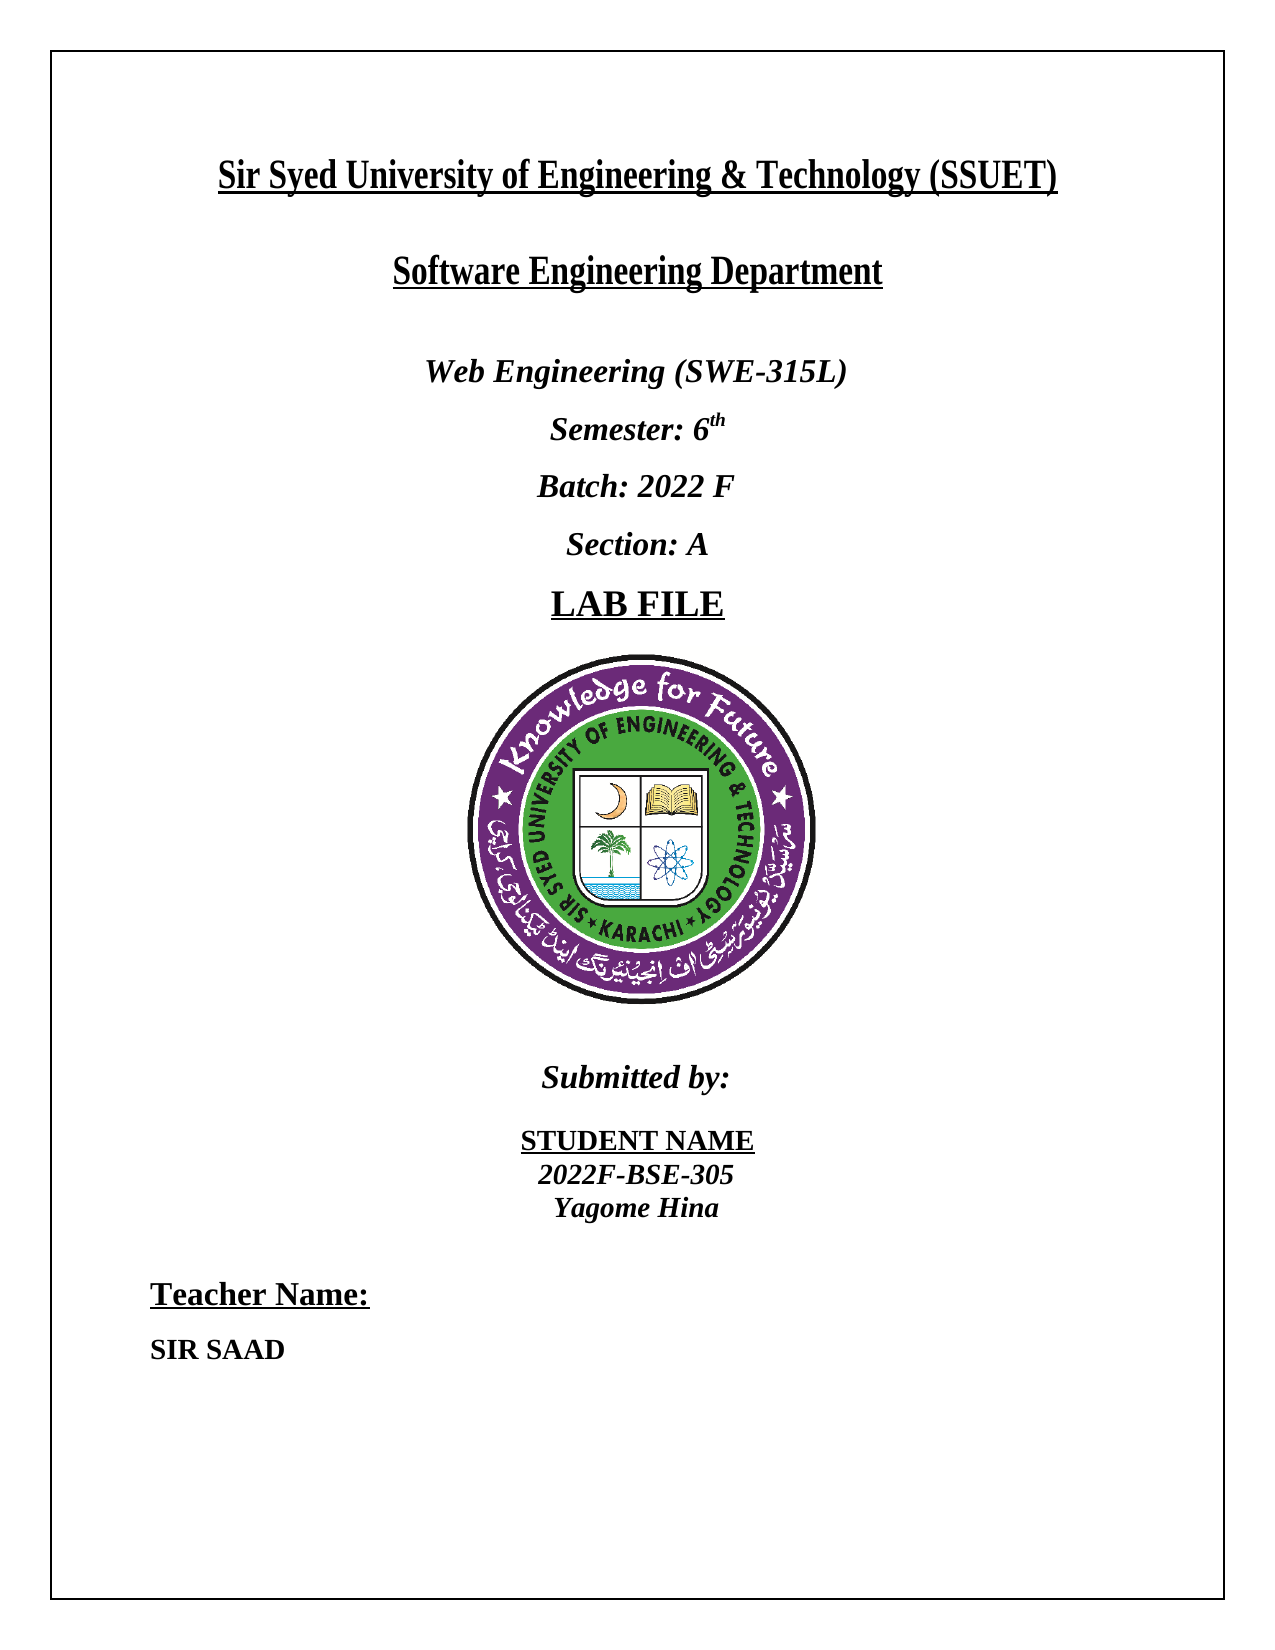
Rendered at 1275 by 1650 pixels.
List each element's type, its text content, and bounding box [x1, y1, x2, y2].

subtitle Software Engineering Department [150, 246, 1125, 294]
text Semester: 6th [150, 409, 1125, 447]
text 2022F-BSE-305 [150, 1157, 1125, 1190]
text Teacher Name: [150, 1274, 1125, 1313]
text Yagome Hina [150, 1190, 1125, 1224]
picture [458, 646, 817, 1005]
text SIR SAAD [150, 1332, 1125, 1365]
text LAB FILE [150, 581, 1125, 624]
text Submitted by: [150, 1057, 1125, 1095]
text Section: A [150, 524, 1125, 562]
text Web Engineering (SWE-315L) [150, 351, 1125, 389]
text Batch: 2022 F [150, 466, 1125, 504]
text STUDENT NAME [150, 1123, 1125, 1157]
subtitle Sir Syed University of Engineering & Technology (SSUET) [150, 150, 1125, 198]
